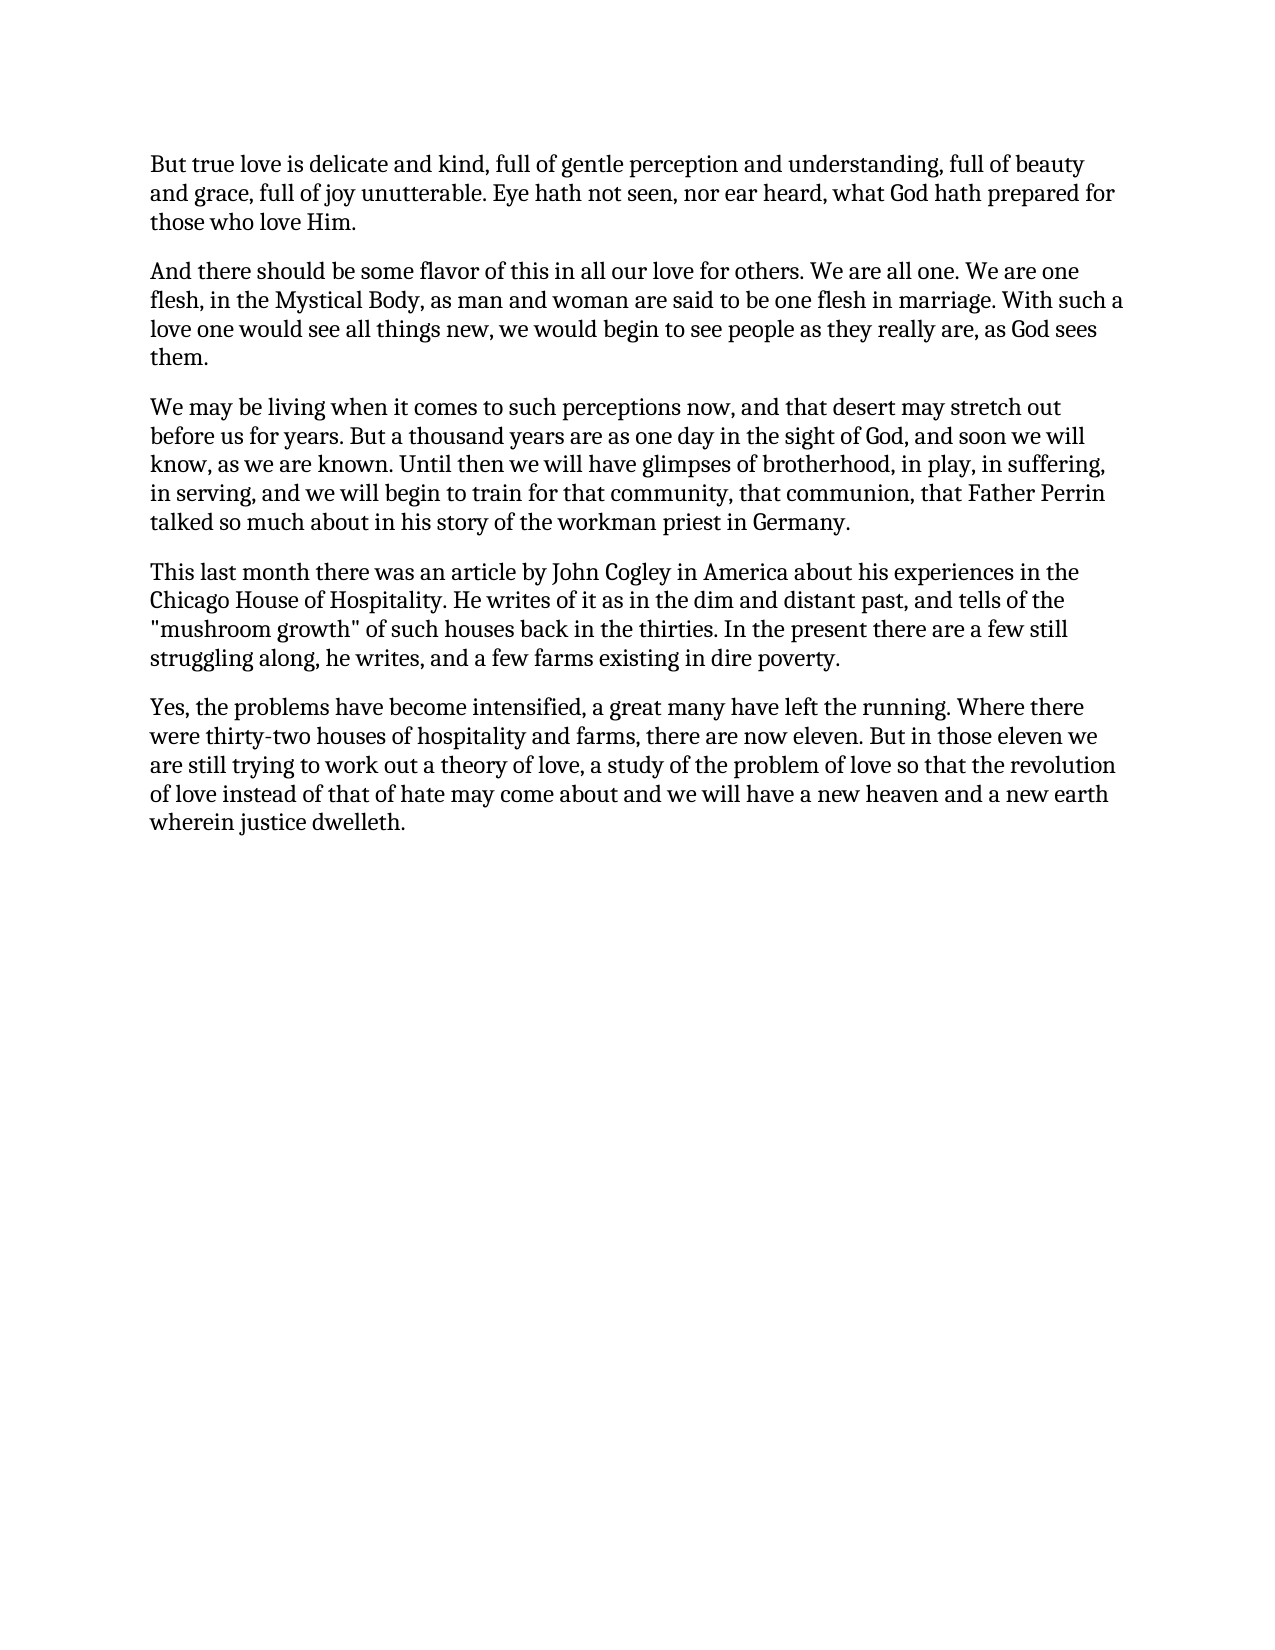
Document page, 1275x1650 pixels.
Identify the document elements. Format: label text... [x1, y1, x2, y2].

text And there should be some flavor of this in all our love for others. We are all one. We are one flesh, in the Mystical Body, as man and woman are said to be one flesh in marriage. With such a love one would see all things new, we would begin to see people as they really are, as God sees them. [150, 257, 1125, 372]
text But true love is delicate and kind, full of gentle perception and understanding, full of beauty and grace, full of joy unutterable. Eye hath not seen, nor ear heard, what God hath prepared for those who love Him. [150, 150, 1125, 236]
text We may be living when it comes to such perceptions now, and that desert may stretch out before us for years. But a thousand years are as one day in the sight of God, and soon we will know, as we are known. Until then we will have glimpses of brotherhood, in play, in suffering, in serving, and we will begin to train for that community, that communion, that Father Perrin talked so much about in his story of the workman priest in Germany. [150, 393, 1125, 537]
text Yes, the problems have become intensified, a great many have left the running. Where there were thirty-two houses of hospitality and farms, there are now eleven. But in those eleven we are still trying to work out a theory of love, a study of the problem of love so that the revolution of love instead of that of hate may come about and we will have a new heaven and a new earth wherein justice dwelleth. [150, 693, 1125, 837]
text This last month there was an article by John Cogley in America about his experiences in the Chicago House of Hospitality. He writes of it as in the dim and distant past, and tells of the "mushroom growth" of such houses back in the thirties. In the present there are a few still struggling along, he writes, and a few farms existing in dire poverty. [150, 557, 1125, 672]
